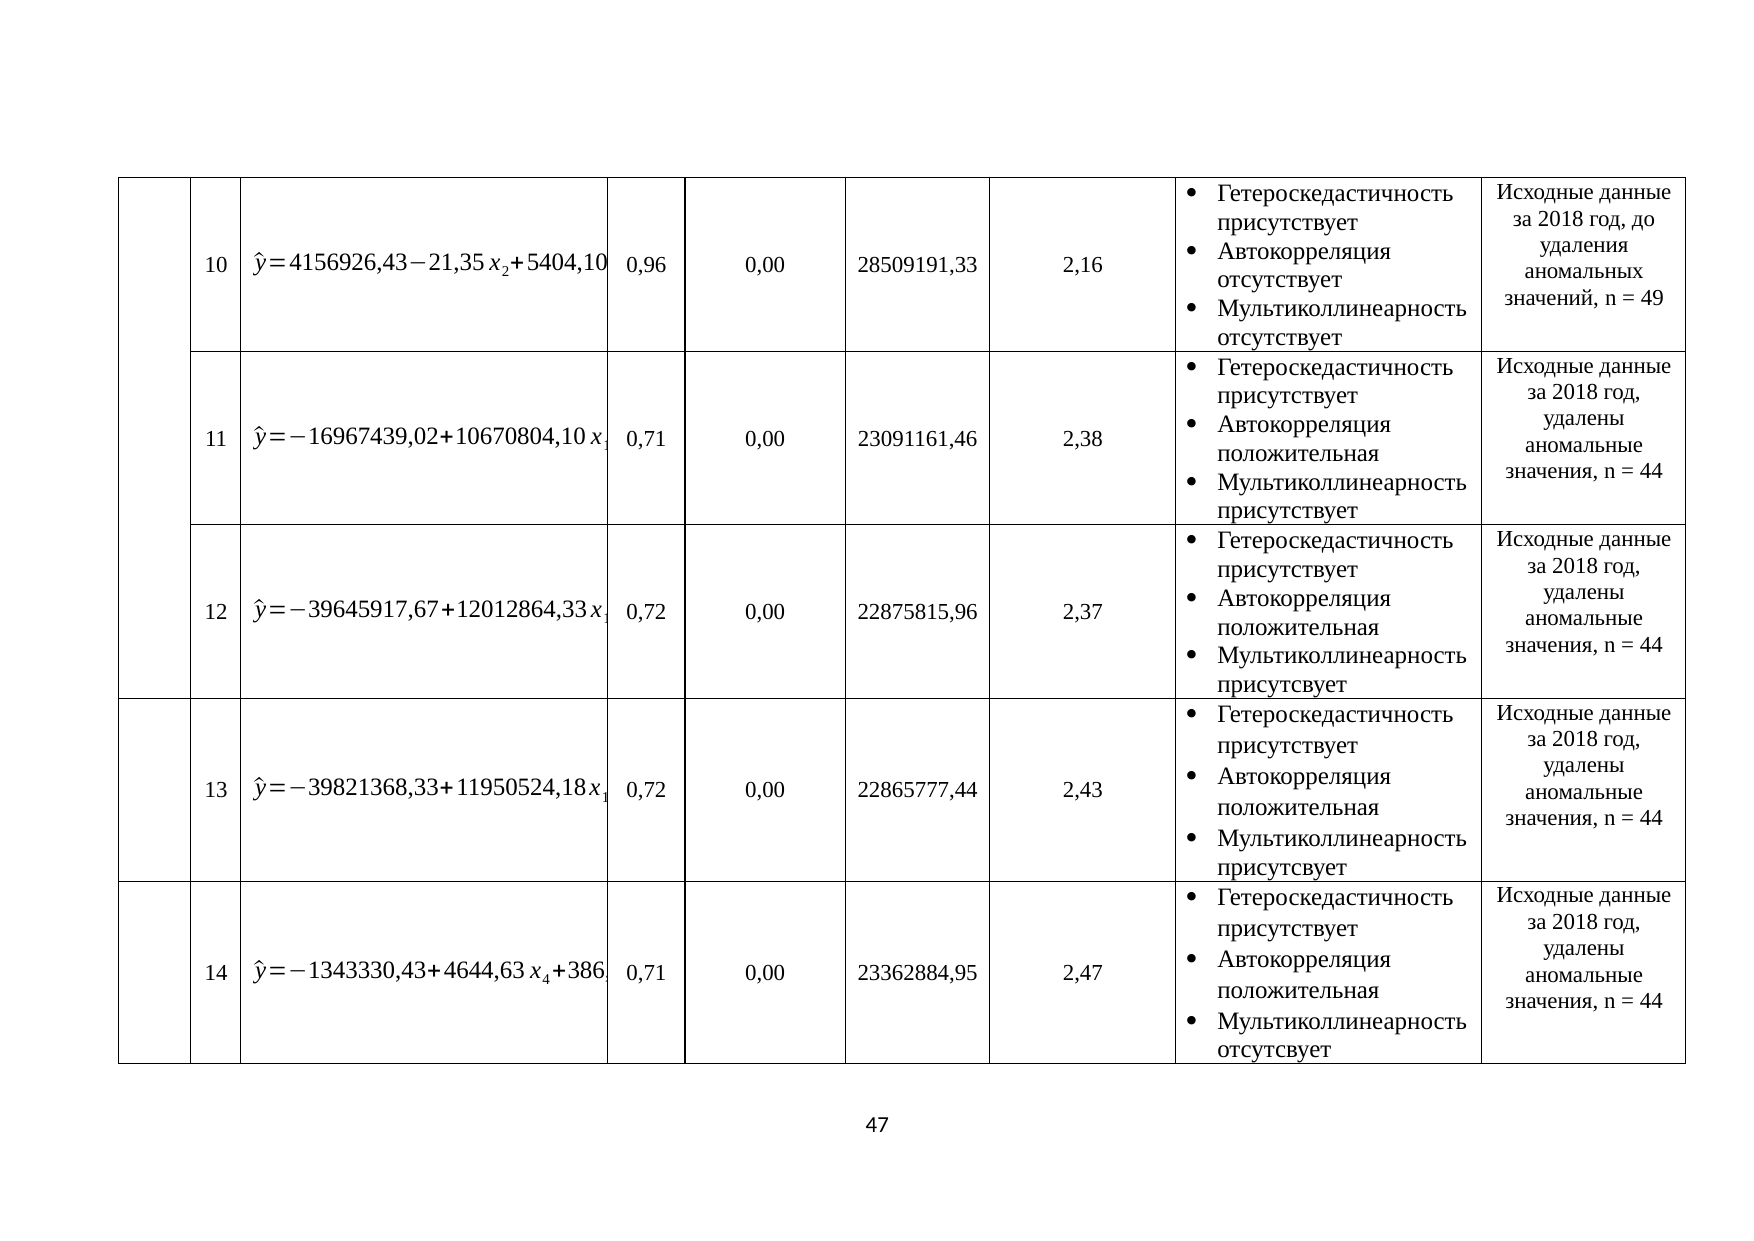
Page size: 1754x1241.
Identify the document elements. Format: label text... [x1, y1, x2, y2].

table_cell Гетероскедастичность присутствует Автокорреляция положительная Мультиколлинеарность присутсвует [1176, 699, 1481, 881]
table_cell 11 [191, 352, 240, 524]
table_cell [1482, 178, 1685, 351]
table_cell 23091161,46 [846, 352, 989, 524]
table_cell 0,72 [608, 525, 684, 698]
table_cell 0,71 [608, 882, 684, 1063]
table_cell 0,00 [686, 352, 845, 524]
table_cell Гетероскедастичность присутствует Автокорреляция положительная Мультиколлинеарность присутсвует [1176, 525, 1481, 698]
table_cell 12 [191, 525, 240, 698]
table_cell 22865777,44 [846, 699, 989, 881]
table_cell 0,00 [686, 525, 845, 698]
table_cell 23362884,95 [846, 882, 989, 1063]
table_cell 0,00 [686, 699, 845, 881]
table_cell 22875815,96 [846, 525, 989, 698]
table_cell 0,71 [608, 352, 684, 524]
table_cell [241, 699, 607, 881]
table_cell [119, 699, 190, 881]
table_cell Гетероскедастичность присутствует Автокорреляция положительная Мультиколлинеарность присутствует [1176, 352, 1481, 524]
table_cell 28509191,33 [846, 178, 989, 351]
table_cell 0,00 [686, 178, 845, 351]
table_cell 10 [191, 178, 240, 351]
table_cell 2,16 [990, 178, 1175, 351]
table_cell 2,47 [990, 882, 1175, 1063]
table_cell 13 [191, 699, 240, 881]
table_cell Исходные данные за 2018 год, удалены аномальные значения, n = 44 [1482, 699, 1685, 881]
table_cell Исходные данные за 2018 год, удалены аномальные значения, n = 44 [1482, 882, 1685, 1063]
table_cell [241, 352, 607, 524]
table_cell 2,43 [990, 699, 1175, 881]
table_cell Исходные данные за 2018 год, удалены аномальные значения, n = 44 [1482, 352, 1685, 524]
table_cell [119, 882, 190, 1063]
table_cell 0,96 [608, 178, 684, 351]
table_cell Исходные данные за 2018 год, удалены аномальные значения, n = 44 [1482, 525, 1685, 698]
table_cell 2,38 [990, 352, 1175, 524]
table_cell 14 [191, 882, 240, 1063]
table_cell 0,72 [608, 699, 684, 881]
table_cell Гетероскедастичность присутствует Автокорреляция положительная Мультиколлинеарность отсутсвует [1176, 882, 1481, 1063]
table_cell [241, 525, 607, 698]
table_cell Гетероскедастичность присутствует Автокорреляция отсутствует Мультиколлинеарность отсутствует [1176, 178, 1481, 351]
table_cell [241, 882, 607, 1063]
table_cell 0,00 [686, 882, 845, 1063]
table_cell [241, 178, 607, 351]
table_cell 2,37 [990, 525, 1175, 698]
